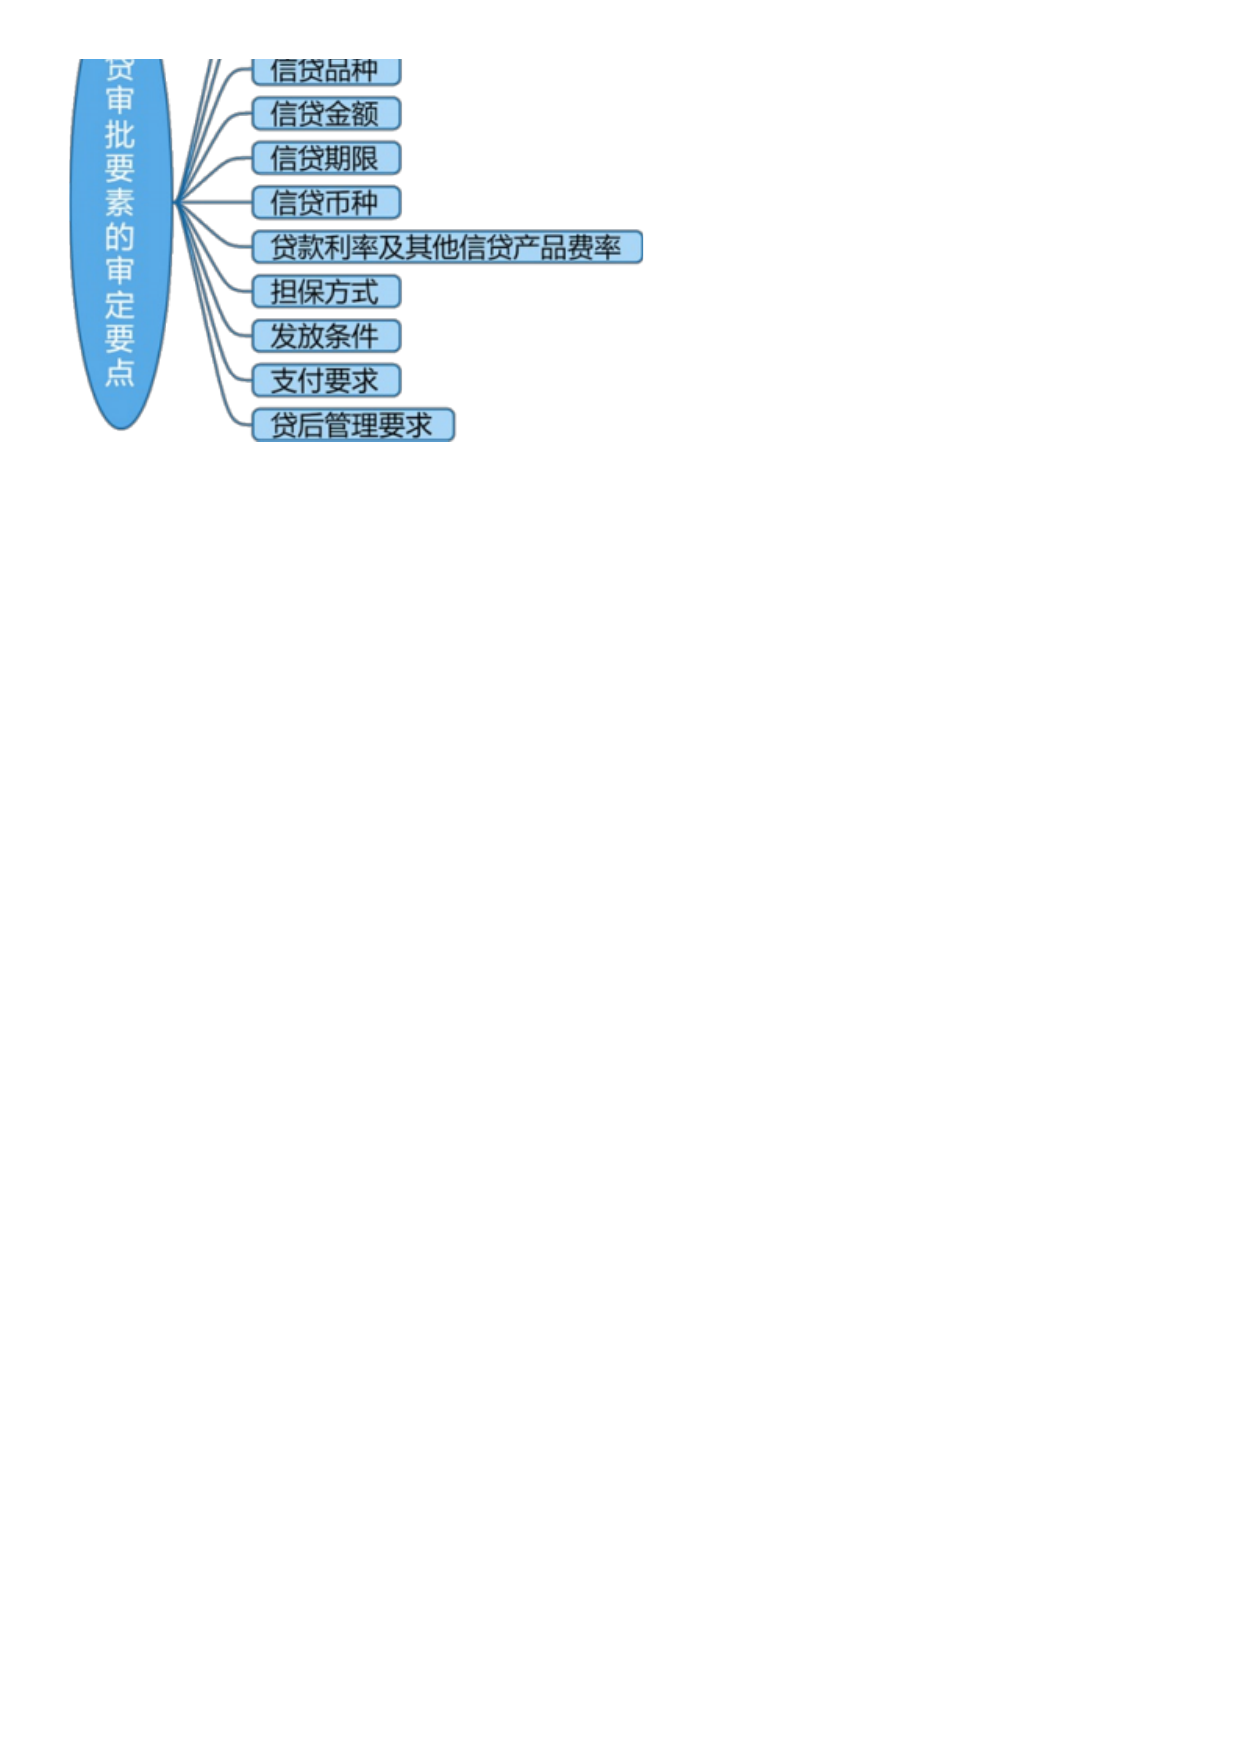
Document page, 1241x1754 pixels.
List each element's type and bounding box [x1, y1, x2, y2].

picture [69, 59, 644, 442]
